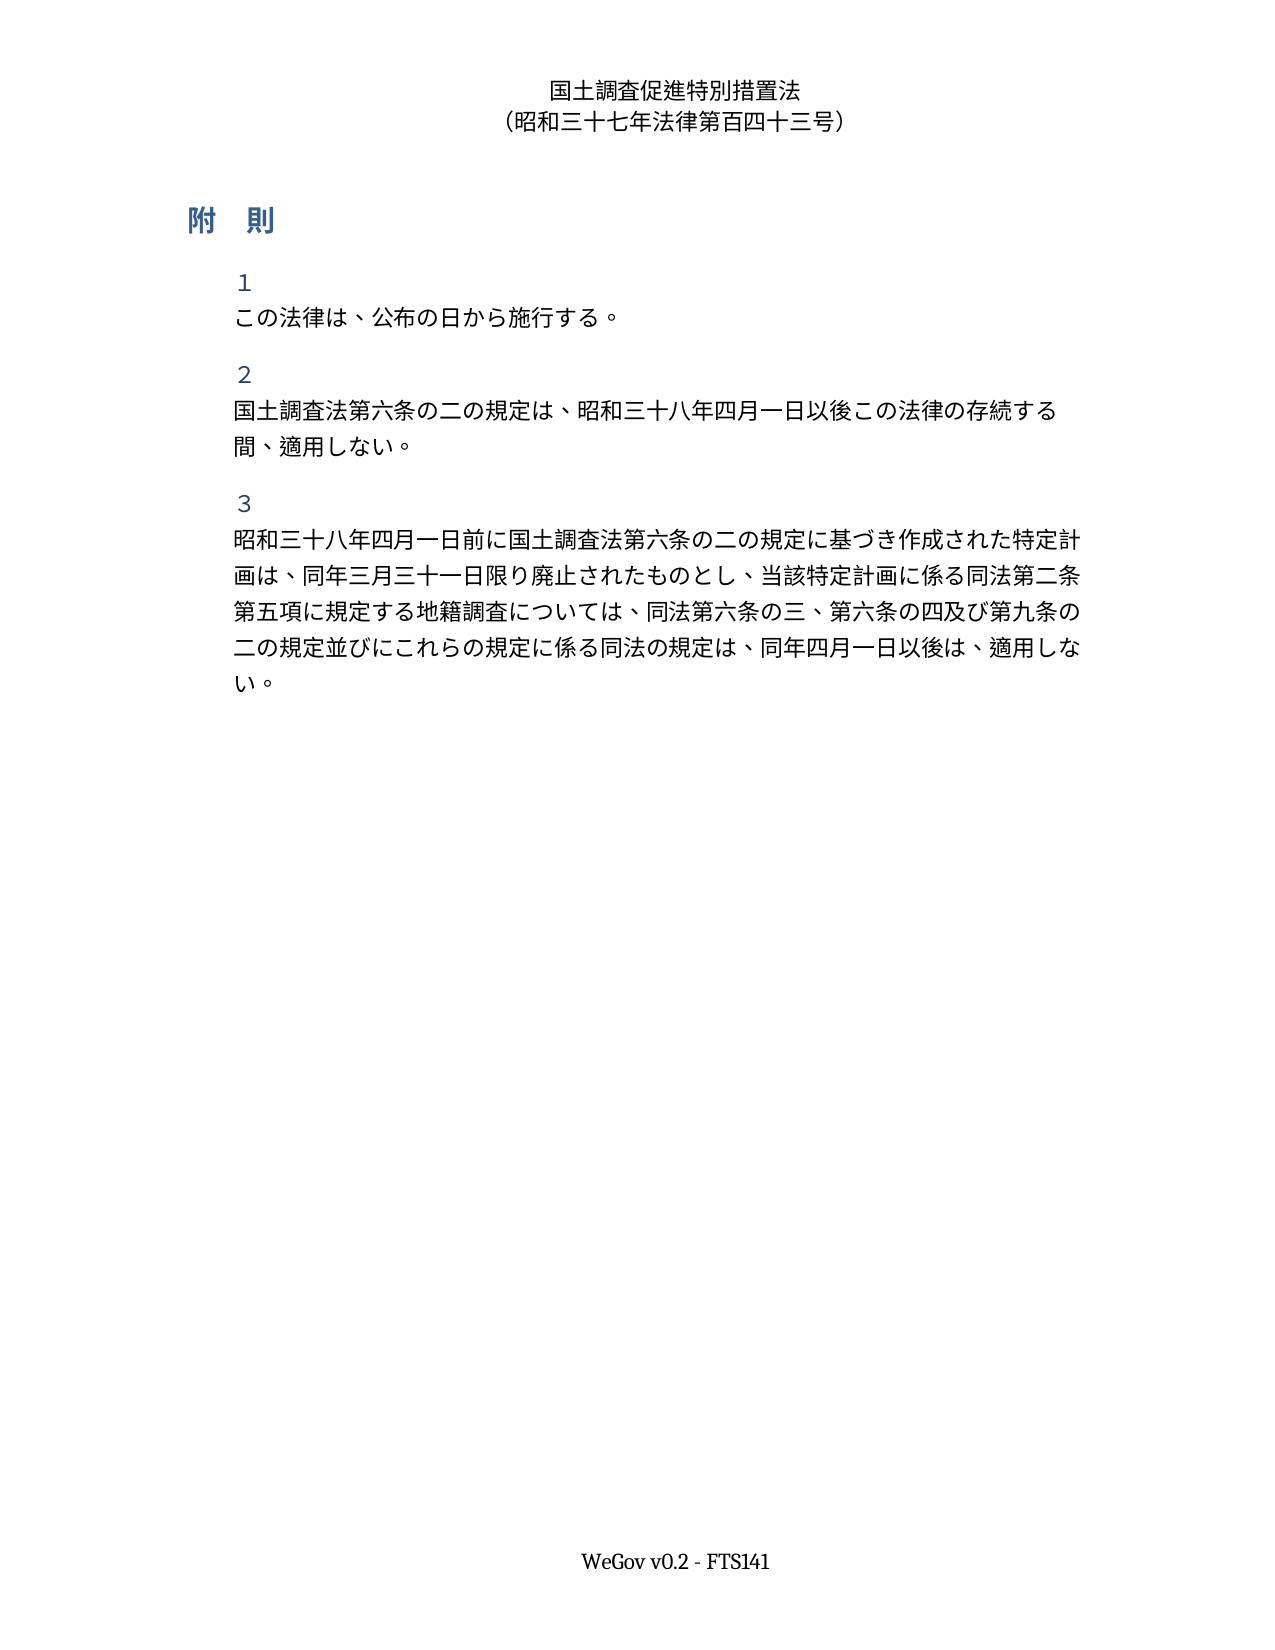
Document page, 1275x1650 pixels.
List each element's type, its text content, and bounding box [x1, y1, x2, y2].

subtitle ３ [233, 488, 1087, 519]
text 国土調査法第六条の二の規定は、昭和三十八年四月一日以後この法律の存続する間、適用しない。 [233, 395, 1087, 462]
subtitle １ [233, 266, 1087, 298]
text この法律は、公布の日から施行する。 [233, 302, 1087, 334]
subtitle ２ [233, 359, 1087, 390]
subtitle 附 則 [187, 200, 1087, 240]
text 昭和三十八年四月一日前に国土調査法第六条の二の規定に基づき作成された特定計画は、同年三月三十一日限り廃止されたものとし、当該特定計画に係る同法第二条第五項に規定する地籍調査については、同法第六条の三、第六条の四及び第九条の二の規定並びにこれらの規定に係る同法の規定は、同年四月一日以後は、適用しない。 [233, 524, 1087, 699]
